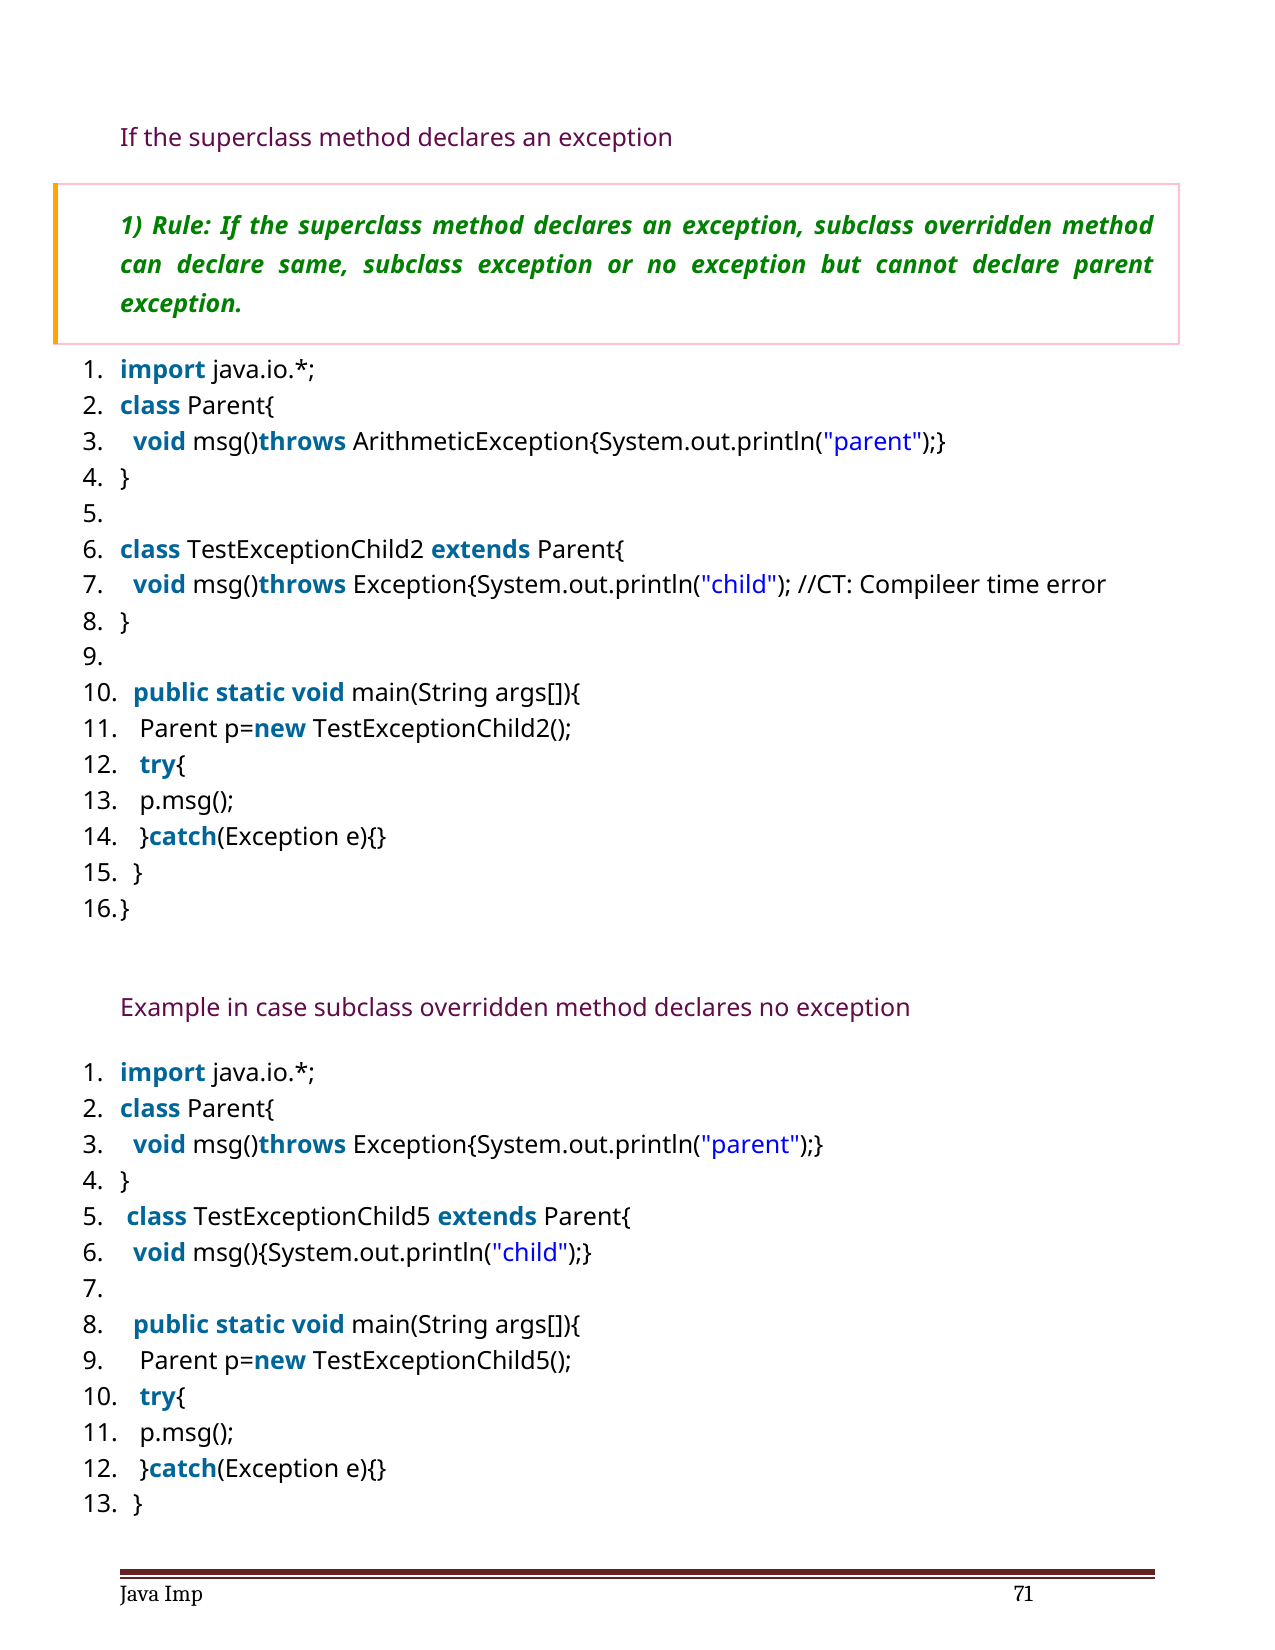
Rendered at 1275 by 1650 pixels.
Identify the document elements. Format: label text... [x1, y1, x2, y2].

text If the superclass method declares an exception [120, 120, 1155, 154]
list } [82, 853, 1155, 889]
list import java.io.*; [82, 1053, 1155, 1089]
list Parent p=new TestExceptionChild2(); [82, 709, 1155, 745]
list p.msg(); [82, 781, 1155, 817]
list public static void main(String args[]){ [82, 673, 1155, 709]
list Parent p=new TestExceptionChild5(); [82, 1341, 1155, 1376]
list class Parent{ [82, 386, 1155, 422]
list try{ [82, 1376, 1155, 1412]
list p.msg(); [82, 1412, 1155, 1448]
list }catch(Exception e){} [82, 1448, 1155, 1484]
list try{ [82, 745, 1155, 781]
list class Parent{ [82, 1089, 1155, 1125]
list void msg()throws Exception{System.out.println("parent");} [82, 1125, 1155, 1161]
text Example in case subclass overridden method declares no exception [120, 990, 1155, 1024]
list void msg()throws ArithmeticException{System.out.println("parent");} [82, 422, 1155, 457]
list } [82, 601, 1155, 637]
subtitle 1) Rule: If the superclass method declares an exception, subclass overridden method can declare same, subclass exception or no exception but cannot declare parent exception. [58, 185, 1178, 343]
list } [82, 1161, 1155, 1197]
list class TestExceptionChild5 extends Parent{ [82, 1197, 1155, 1233]
list void msg(){System.out.println("child");} [82, 1233, 1155, 1269]
list public static void main(String args[]){ [82, 1304, 1155, 1341]
list void msg()throws Exception{System.out.println("child"); //CT: Compileer time error [82, 565, 1155, 601]
list } [82, 889, 1155, 925]
list } [82, 1484, 1155, 1520]
list } [82, 457, 1155, 493]
list import java.io.*; [82, 350, 1155, 386]
list }catch(Exception e){} [82, 817, 1155, 853]
list class TestExceptionChild2 extends Parent{ [82, 529, 1155, 565]
